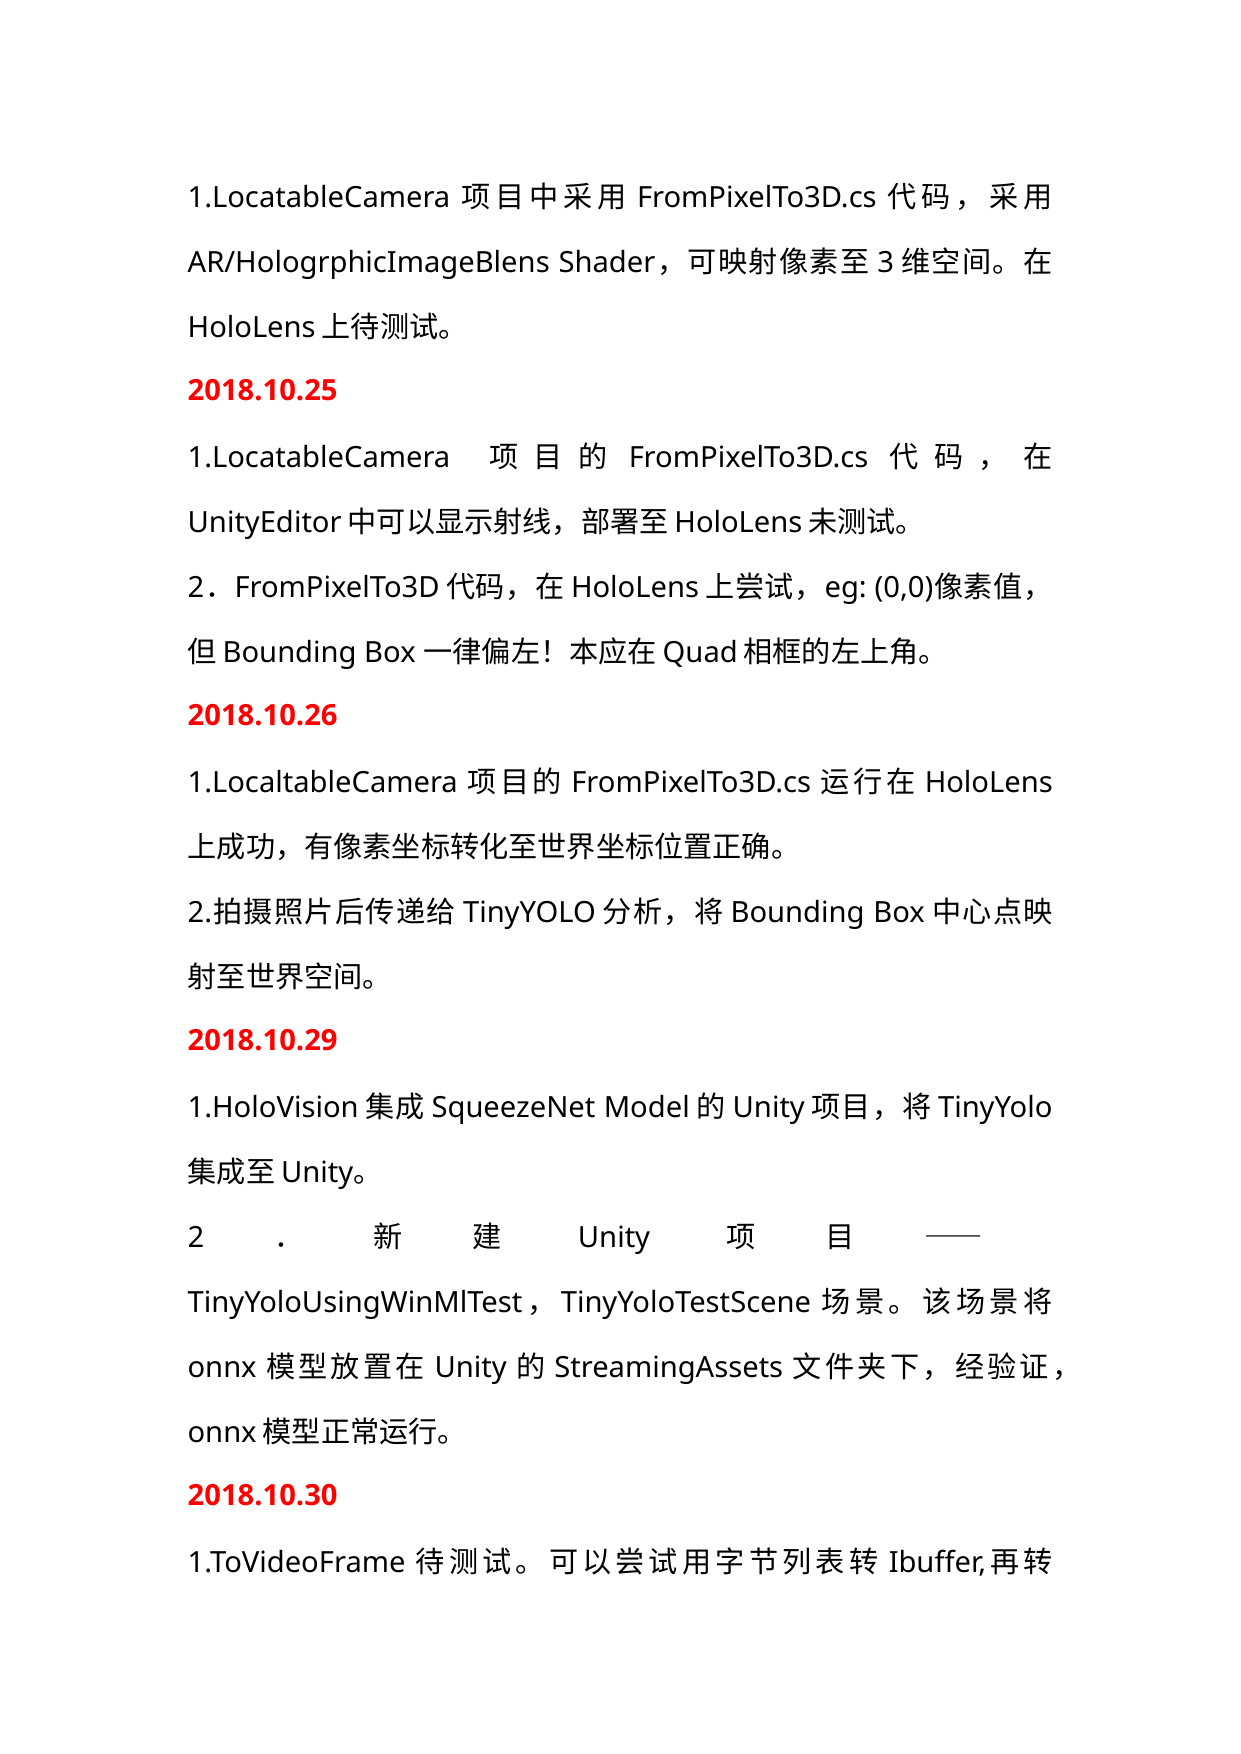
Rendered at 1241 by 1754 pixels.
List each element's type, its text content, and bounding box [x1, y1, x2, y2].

text 2．新建Unity项目——TinyYoloUsingWinMlTest，TinyYoloTestScene场景。该场景将onnx模型放置在Unity的StreamingAssets文件夹下，经验证，onnx模型正常运行。 [187, 1202, 1053, 1462]
text 1.HoloVision集成SqueezeNet Model的Unity项目，将TinyYolo集成至Unity。 [187, 1072, 1053, 1202]
text 2018.10.25 [187, 357, 1053, 422]
text 2018.10.30 [187, 1462, 1053, 1527]
text 2018.10.26 [187, 682, 1053, 747]
text 2.拍摄照片后传递给TinyYOLO分析，将Bounding Box中心点映射至世界空间。 [187, 877, 1053, 1007]
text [187, 1527, 1053, 1592]
text 2．FromPixelTo3D代码，在HoloLens上尝试，eg: (0,0)像素值，但Bounding Box 一律偏左！本应在Quad相框的左上角。 [187, 552, 1053, 682]
text 1.LocaltableCamera项目的FromPixelTo3D.cs运行在HoloLens上成功，有像素坐标转化至世界坐标位置正确。 [187, 747, 1053, 877]
text 1.LocatableCamera 项目的FromPixelTo3D.cs代码，在UnityEditor中可以显示射线，部署至HoloLens未测试。 [187, 422, 1053, 552]
text 2018.10.29 [187, 1007, 1053, 1072]
text 1.LocatableCamera项目中采用FromPixelTo3D.cs代码，采用AR/HologrphicImageBlens Shader，可映射像素至3维空间。在HoloLens上待测试。 [187, 162, 1053, 357]
